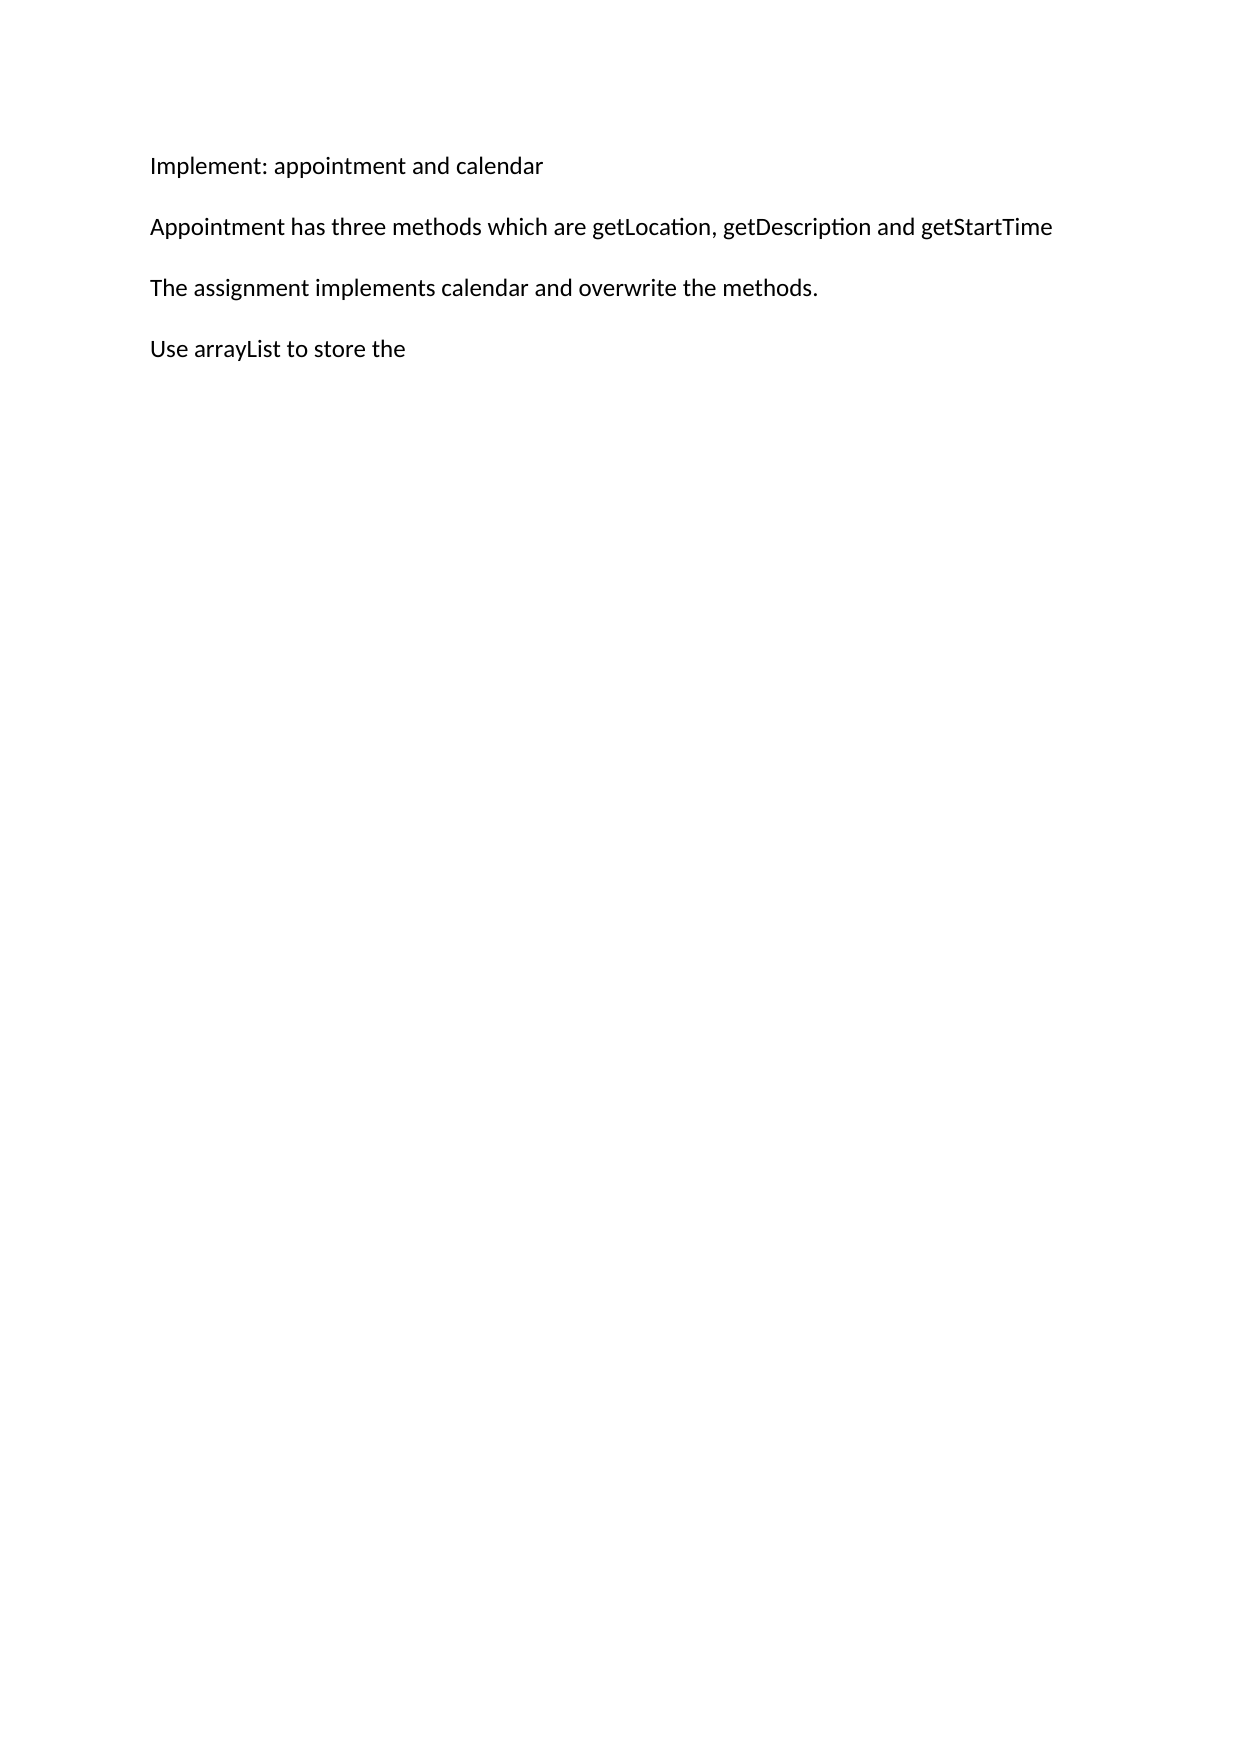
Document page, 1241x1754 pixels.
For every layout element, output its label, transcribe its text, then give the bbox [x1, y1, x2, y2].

text Use arrayList to store the [150, 333, 1090, 364]
text Implement: appointment and calendar [150, 150, 1090, 181]
text The assignment implements calendar and overwrite the methods. [150, 272, 1090, 303]
text Appointment has three methods which are getLocation, getDescription and getStartTime [150, 211, 1090, 242]
